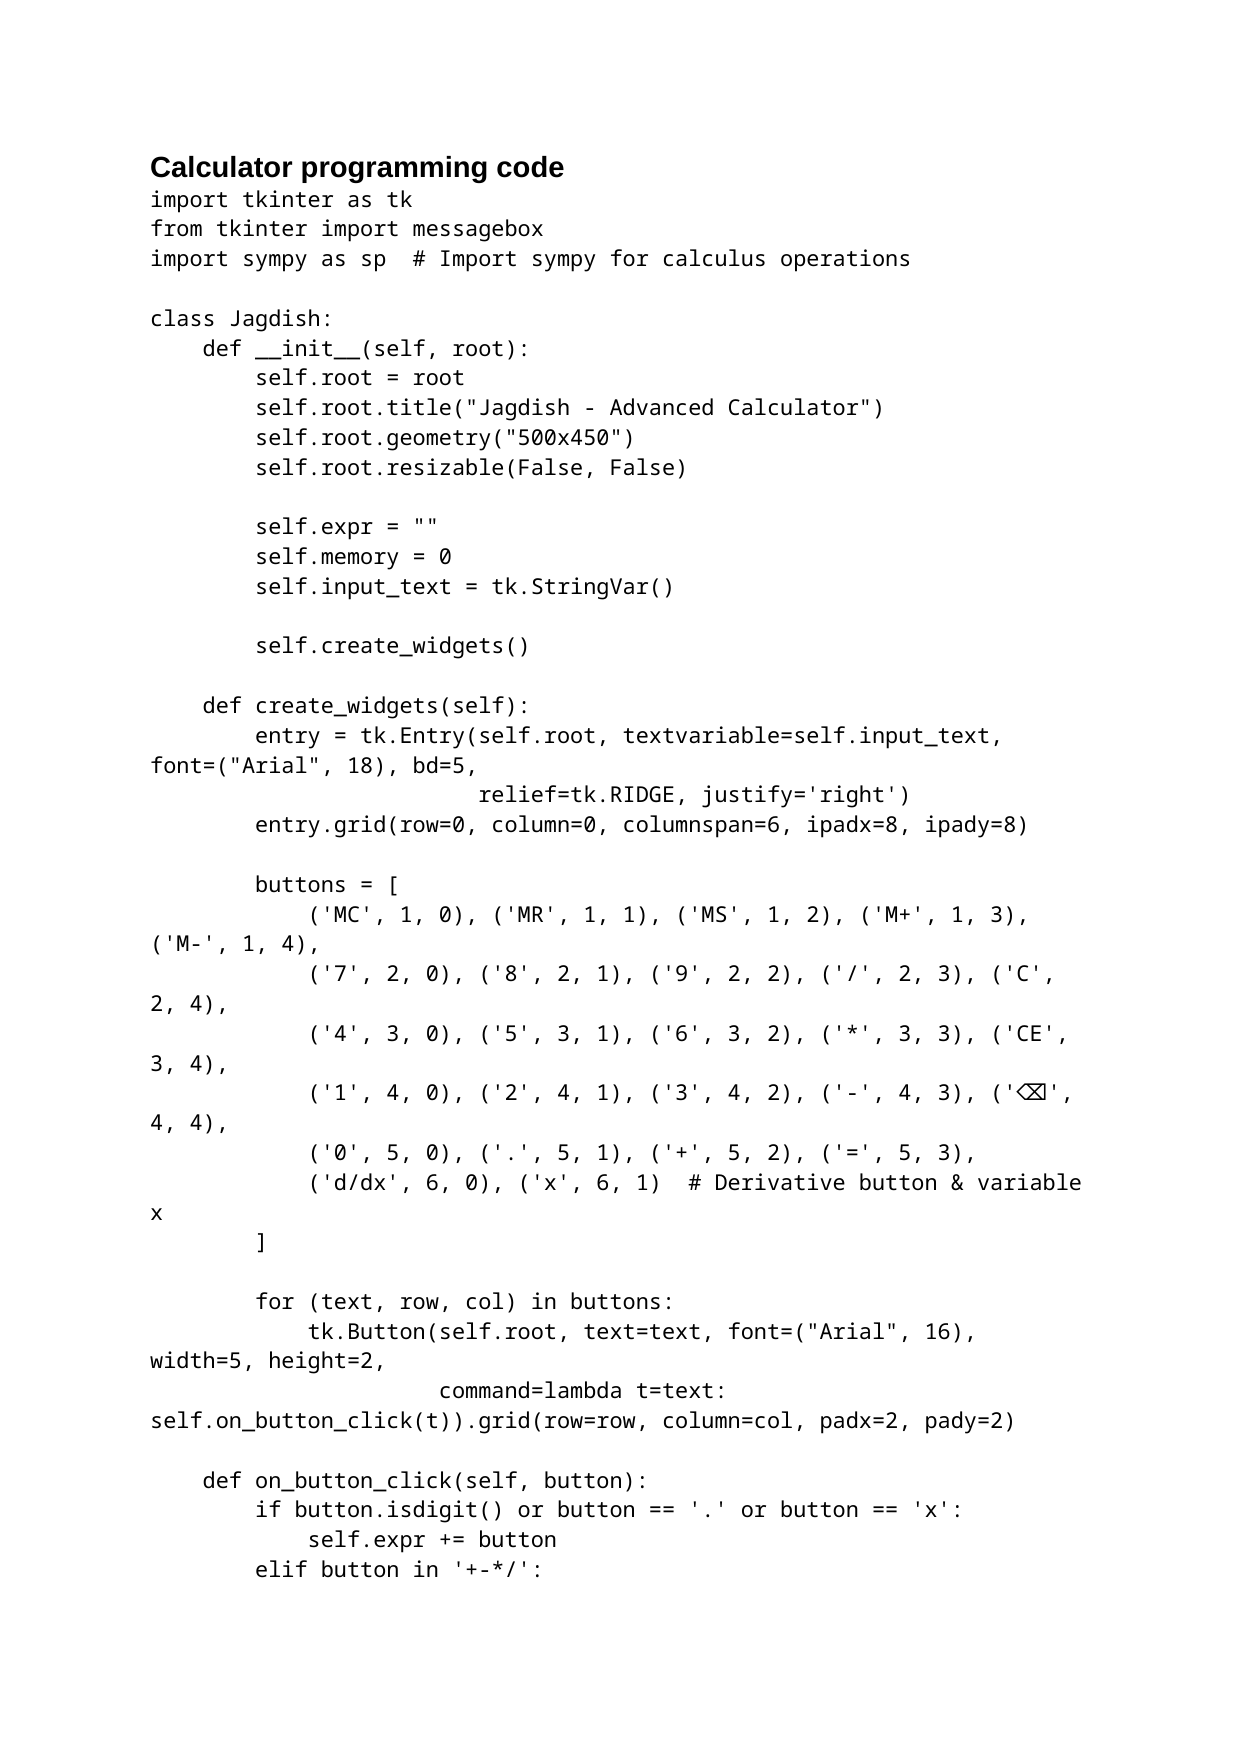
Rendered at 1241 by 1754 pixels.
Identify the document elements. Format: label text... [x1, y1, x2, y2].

text ('d/dx', 6, 0), ('x', 6, 1) # Derivative button & variable x [150, 1167, 1090, 1226]
text self.expr = "" [150, 511, 1090, 541]
text for (text, row, col) in buttons: [150, 1286, 1090, 1316]
text ('0', 5, 0), ('.', 5, 1), ('+', 5, 2), ('=', 5, 3), [150, 1137, 1090, 1167]
text ('MC', 1, 0), ('MR', 1, 1), ('MS', 1, 2), ('M+', 1, 3), ('M-', 1, 4), [150, 898, 1090, 958]
text self.root.resizable(False, False) [150, 452, 1090, 481]
text tk.Button(self.root, text=text, font=("Arial", 16), width=5, height=2, [150, 1316, 1090, 1375]
text ('1', 4, 0), ('2', 4, 1), ('3', 4, 2), ('-', 4, 3), ('⌫', 4, 4), [150, 1077, 1090, 1137]
text class Jagdish: [150, 303, 1090, 332]
text relief=tk.RIDGE, justify='right') [150, 779, 1090, 809]
text elif button in '+-*/': [150, 1554, 1090, 1584]
text Calculator programming code import tkinter as tk [150, 150, 1090, 213]
text self.root.title("Jagdish - Advanced Calculator") [150, 392, 1090, 422]
text from tkinter import messagebox [150, 213, 1090, 243]
text self.expr += button [150, 1524, 1090, 1554]
text command=lambda t=text: self.on_button_click(t)).grid(row=row, column=col, padx=2, pady=2) [150, 1375, 1090, 1435]
text entry = tk.Entry(self.root, textvariable=self.input_text, font=("Arial", 18), bd=5, [150, 720, 1090, 779]
text ] [150, 1226, 1090, 1256]
text import sympy as sp # Import sympy for calculus operations [150, 243, 1090, 273]
text self.root = root [150, 362, 1090, 392]
text def on_button_click(self, button): [150, 1464, 1090, 1494]
text ('7', 2, 0), ('8', 2, 1), ('9', 2, 2), ('/', 2, 3), ('C', 2, 4), [150, 958, 1090, 1018]
text buttons = [ [150, 869, 1090, 898]
text ('4', 3, 0), ('5', 3, 1), ('6', 3, 2), ('*', 3, 3), ('CE', 3, 4), [150, 1018, 1090, 1077]
text if button.isdigit() or button == '.' or button == 'x': [150, 1494, 1090, 1524]
text self.root.geometry("500x450") [150, 422, 1090, 452]
text def create_widgets(self): [150, 690, 1090, 720]
text def __init__(self, root): [150, 332, 1090, 362]
text self.create_widgets() [150, 630, 1090, 660]
text entry.grid(row=0, column=0, columnspan=6, ipadx=8, ipady=8) [150, 809, 1090, 839]
text self.input_text = tk.StringVar() [150, 571, 1090, 601]
text self.memory = 0 [150, 541, 1090, 571]
